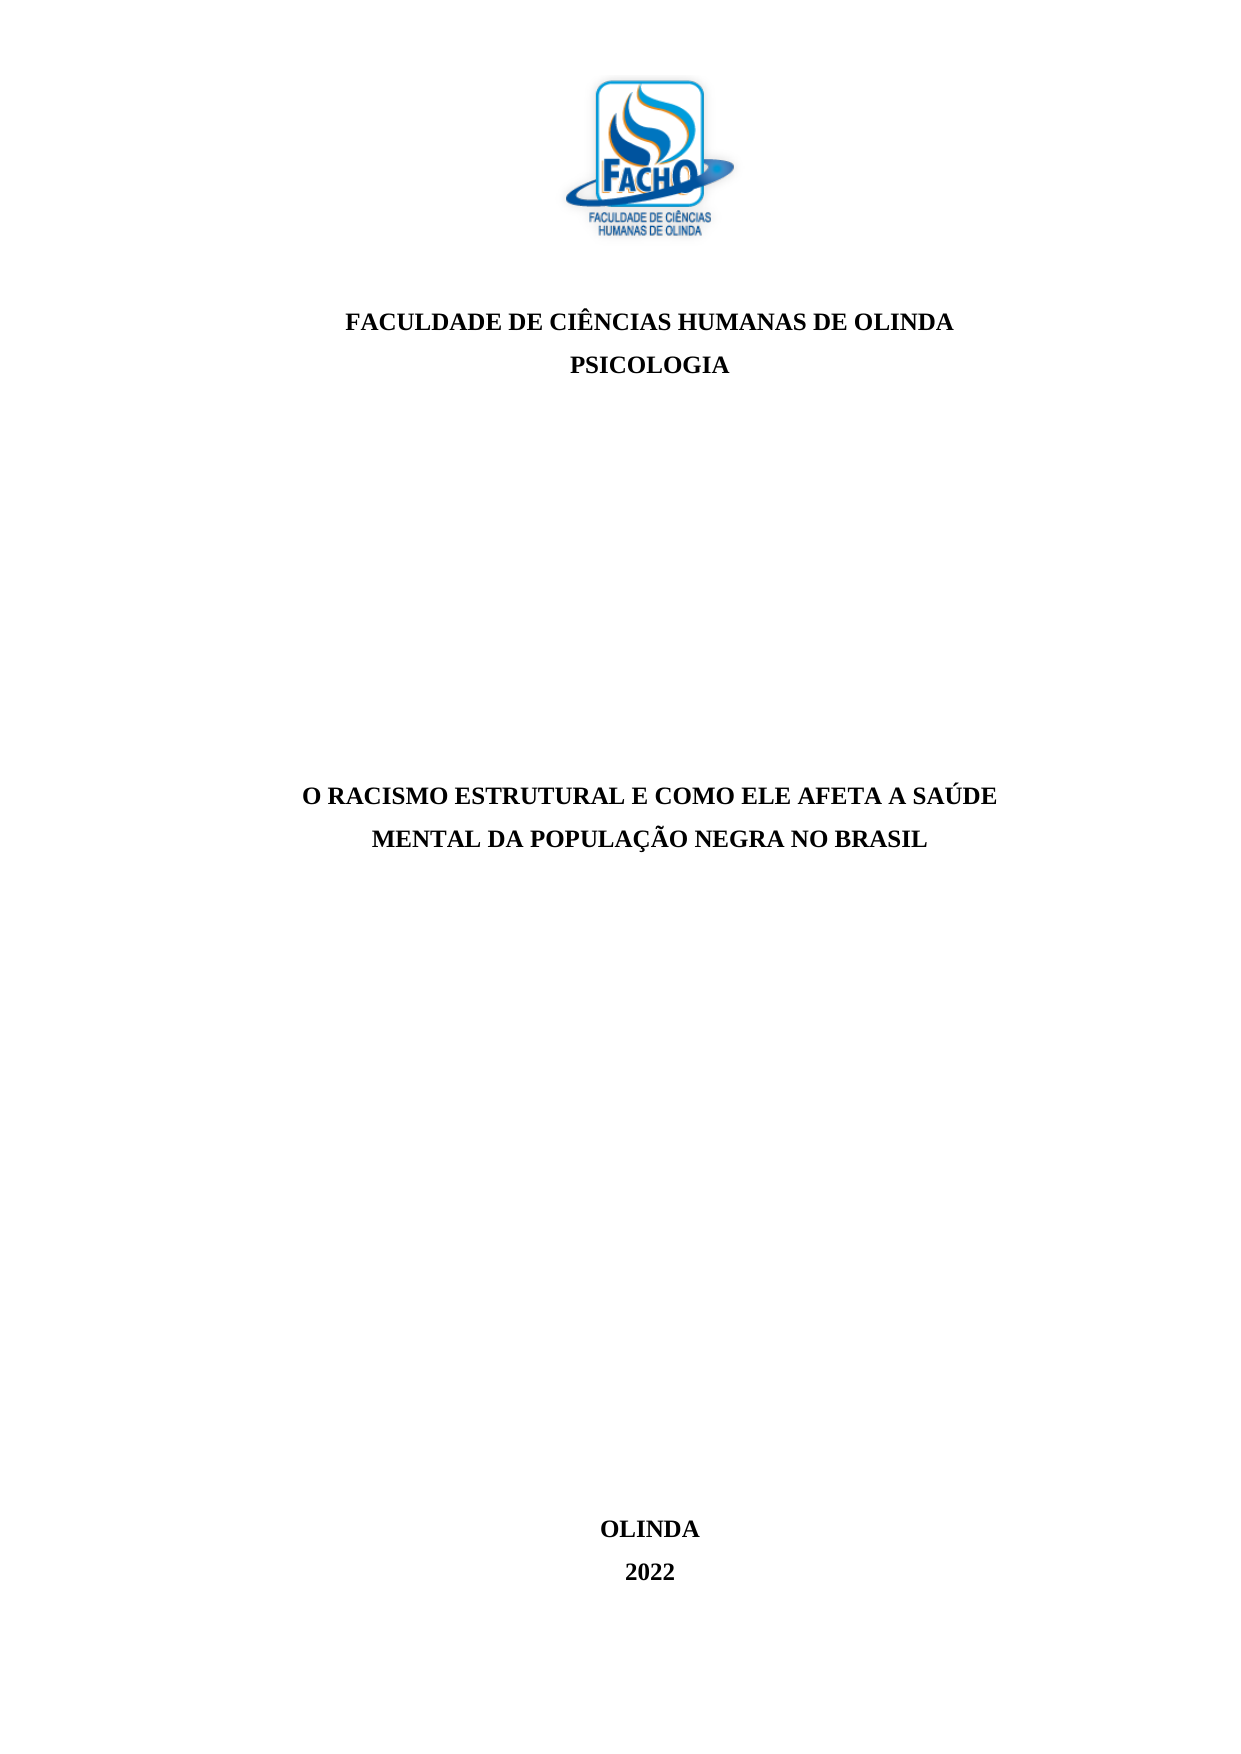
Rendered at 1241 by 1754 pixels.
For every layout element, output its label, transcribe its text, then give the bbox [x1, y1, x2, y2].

text PSICOLOGIA [177, 350, 1122, 378]
text FACULDADE DE CIÊNCIAS HUMANAS DE OLINDA [177, 307, 1122, 335]
picture [549, 73, 751, 260]
text 2022 [177, 1557, 1122, 1586]
text OLINDA [177, 1514, 1122, 1543]
text MENTAL DA POPULAÇÃO NEGRA NO BRASIL [177, 824, 1122, 853]
text O RACISMO ESTRUTURAL E COMO ELE AFETA A SAÚDE [177, 781, 1122, 810]
